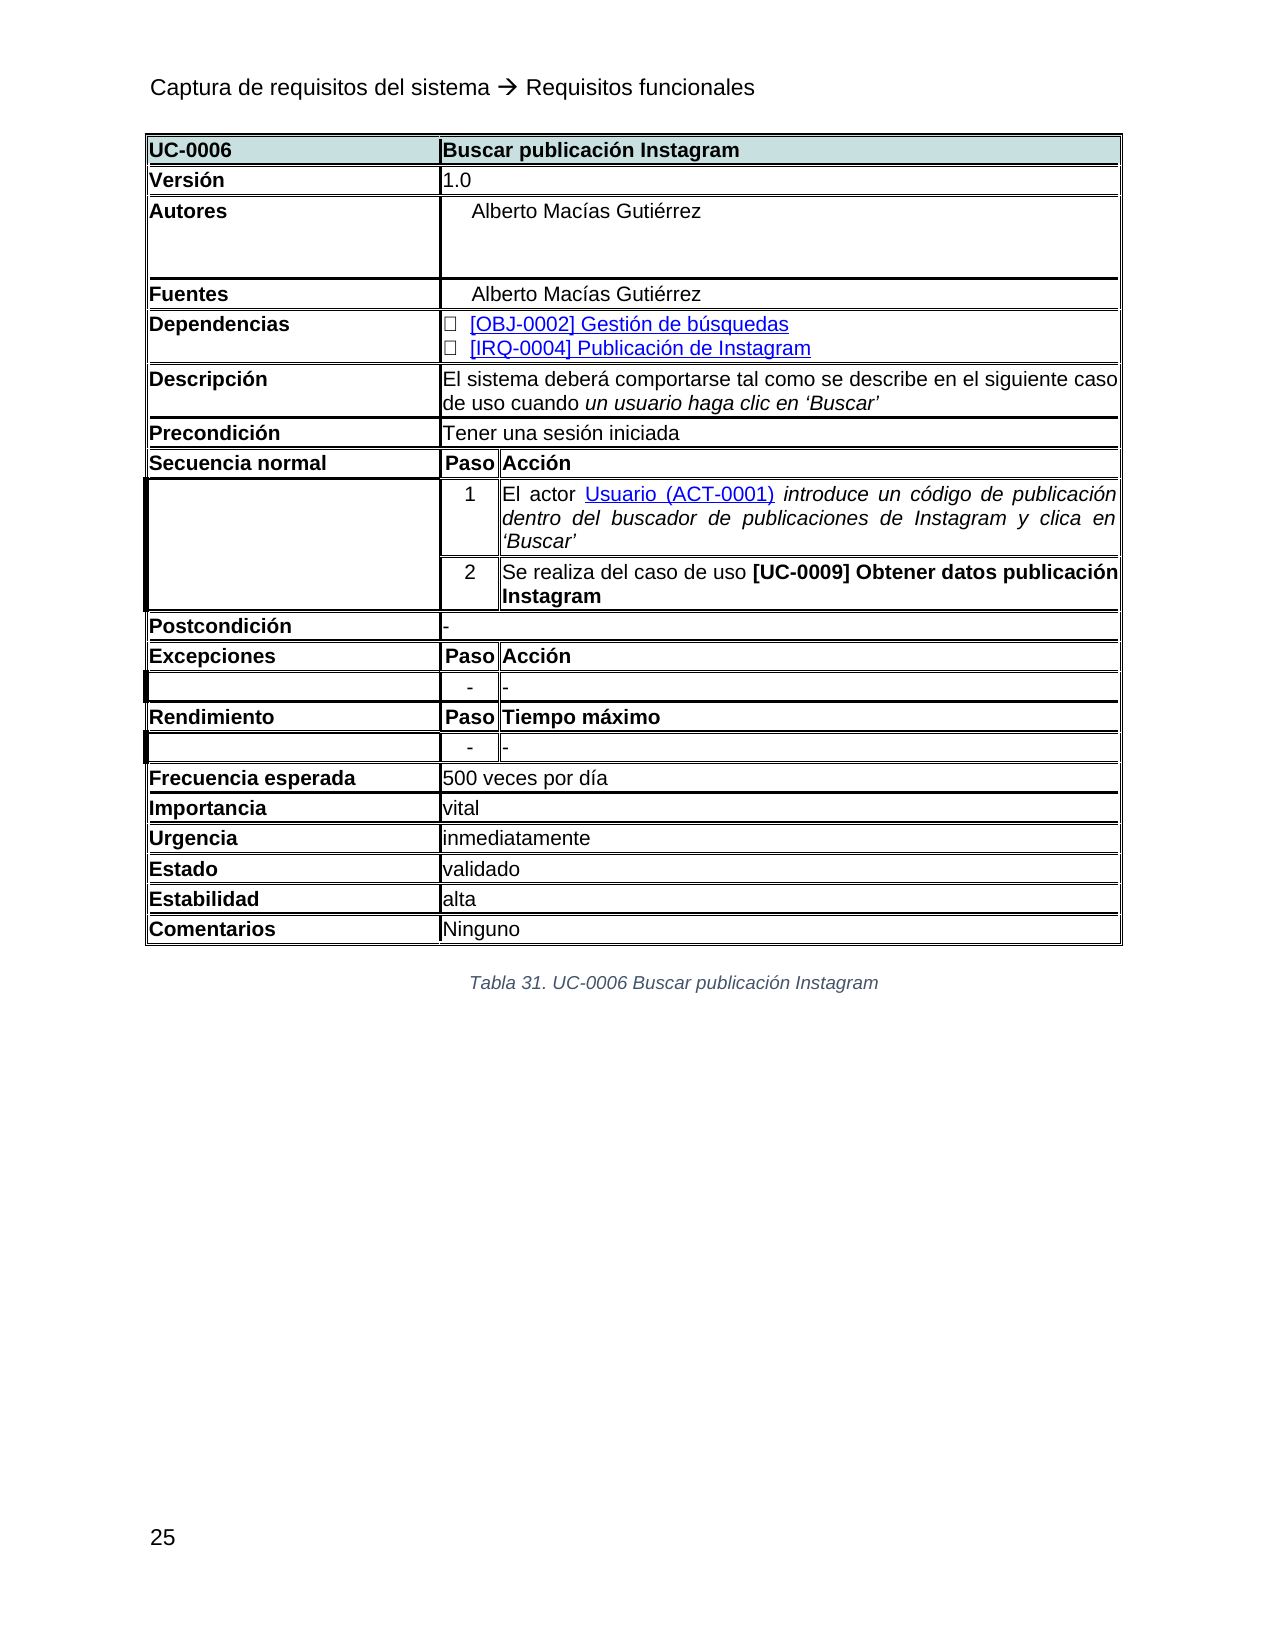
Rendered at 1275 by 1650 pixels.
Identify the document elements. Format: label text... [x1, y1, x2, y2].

table_cell Urgencia [148, 821, 439, 852]
table_cell Secuencia normal [148, 446, 439, 477]
table_cell - [442, 609, 1120, 639]
table_cell Versión [148, 163, 439, 194]
table_cell Se realiza del caso de uso [UC-0009] Obtener datos publicación Instagram [500, 555, 1121, 609]
table_cell Descripción [146, 362, 440, 416]
table_cell Ninguno [440, 912, 1120, 942]
table_cell Tener una sesión iniciada [442, 416, 1120, 446]
table_header Buscar publicación Instagram [440, 137, 1120, 163]
table_cell vital [442, 791, 1120, 821]
table_cell  [OBJ-0002] Gestión de búsquedas  [IRQ-0004] Publicación de Instagram [442, 308, 1120, 362]
table_cell 1.0 [442, 163, 1120, 194]
table_cell alta [440, 882, 1121, 912]
table_cell Acción [501, 639, 1120, 670]
table_cell 1 [442, 480, 498, 555]
table_cell Excepciones [148, 639, 439, 670]
table_cell 2 [442, 558, 498, 609]
table_cell Paso [442, 450, 498, 477]
table_cell inmediatamente [442, 821, 1120, 852]
table_cell - [500, 670, 1121, 700]
table_cell [149, 480, 439, 555]
table_cell Frecuencia esperada [148, 762, 440, 791]
table_cell Alberto Macías Gutiérrez [442, 277, 1120, 307]
table_cell [149, 734, 439, 761]
table_header UC-0006 [148, 135, 440, 163]
table_cell Estabilidad [146, 882, 440, 912]
table_cell Precondición [148, 416, 439, 446]
table_cell 500 veces por día [440, 761, 1121, 791]
table_cell - [442, 734, 498, 761]
table_cell El sistema deberá comportarse tal como se describe en el siguiente caso de uso cuando un usuario haga clic en ‘Buscar’ [440, 362, 1121, 416]
table_cell Dependencias [148, 308, 439, 362]
table_cell Paso [442, 703, 498, 730]
table_cell Importancia [148, 791, 439, 821]
table_cell Tiempo máximo [501, 700, 1120, 730]
table_cell Autores [146, 194, 440, 277]
table_cell [149, 555, 439, 609]
table_cell Estado [146, 852, 440, 882]
table_cell Comentarios [148, 912, 440, 942]
table_cell Alberto Macías Gutiérrez [440, 194, 1121, 277]
table_cell - [501, 730, 1120, 761]
table_cell [149, 673, 439, 700]
table_cell Postcondición [148, 611, 439, 639]
table_cell validado [440, 852, 1121, 882]
table_cell Rendimiento [148, 702, 439, 730]
table_cell Paso [442, 643, 498, 670]
table_cell - [442, 673, 498, 700]
table_cell El actor Usuario (ACT-0001) introduce un código de publicación dentro del buscador de publicaciones de Instagram y clica en ‘Buscar’ [500, 477, 1121, 555]
table_cell Fuentes [148, 277, 439, 307]
table_cell Acción [501, 446, 1120, 477]
